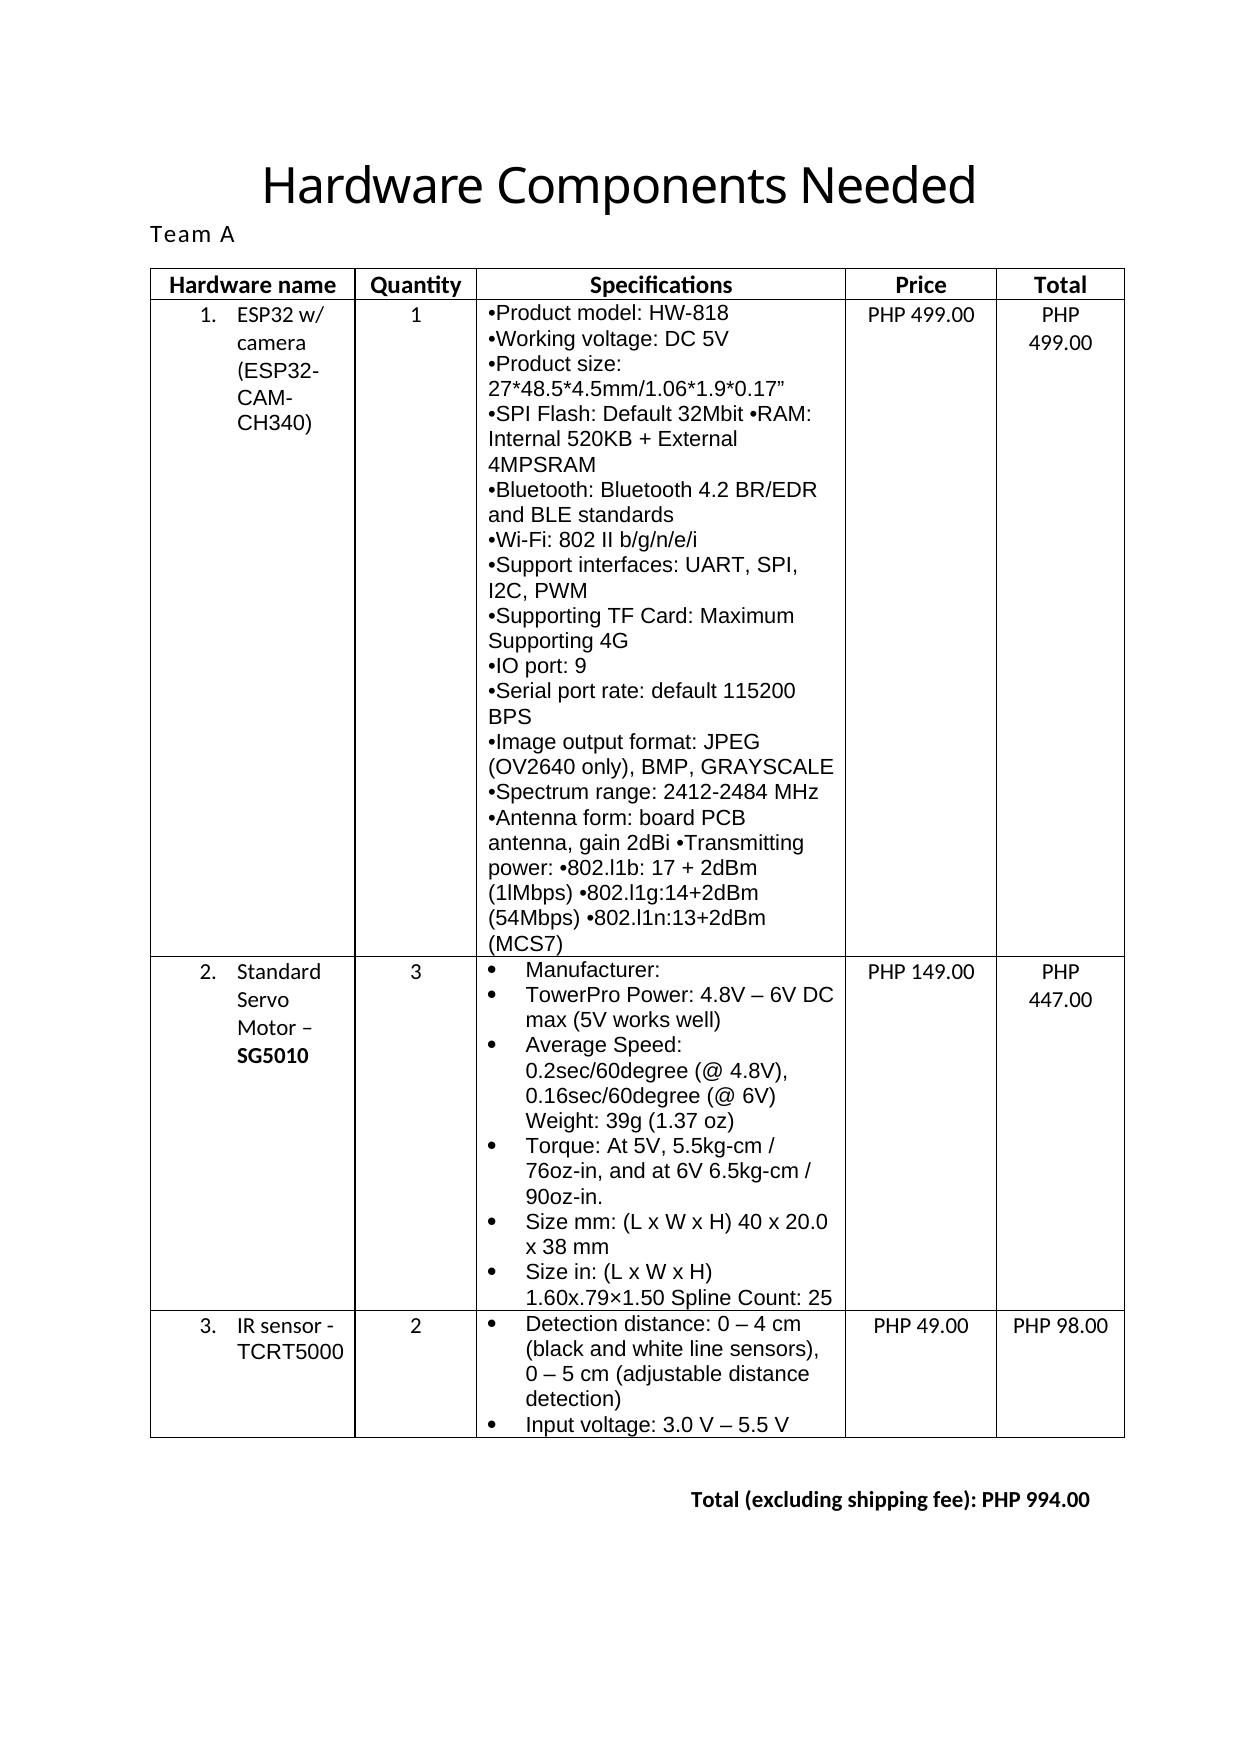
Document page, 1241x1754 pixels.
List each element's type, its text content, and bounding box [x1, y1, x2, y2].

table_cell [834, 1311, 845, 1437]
table_header Hardware name [151, 269, 354, 299]
table_cell •Product model: HW-818 •Working voltage: DC 5V •Product size: 27*48.5*4.5mm/1.06*1.9*0.17” •SPI Flash: Default 32Mbit •RAM: Internal 520KB + External 4MPSRAM •Bluetooth: Bluetooth 4.2 BR/EDR and BLE standards •Wi-Fi: 802 II b/g/n/e/i •Support interfaces: UART, SPI, I2C, PWM •Supporting TF Card: Maximum Supporting 4G •IO port: 9 •Serial port rate: default 115200 BPS •Image output format: JPEG (OV2640 only), BMP, GRAYSCALE •Spectrum range: 2412-2484 MHz •Antenna form: board PCB antenna, gain 2dBi •Transmitting power: •802.l1b: 17 + 2dBm (1lMbps) •802.l1g:14+2dBm (54Mbps) •802.l1n:13+2dBm (MCS7) [477, 300, 845, 956]
table_header Total [997, 269, 1124, 299]
table_cell Manufacturer: TowerPro Power: 4.8V – 6V DC max (5V works well) Average Speed: 0.2sec/60degree (@ 4.8V), 0.16sec/60degree (@ 6V) Weight: 39g (1.37 oz) Torque: At 5V, 5.5kg-cm / 76oz-in, and at 6V 6.5kg-cm / 90oz-in. Size mm: (L x W x H) 40 x 20.0 x 38 mm Size in: (L x W x H) 1.60x.79×1.50 Spline Count: 25 [477, 957, 845, 1310]
table_header Specifications [477, 269, 845, 299]
table_cell 1 [356, 300, 476, 956]
table_cell PHP 447.00 [997, 957, 1124, 1310]
table_cell 2 [356, 1311, 476, 1437]
table_cell IR sensor - TCRT5000 [151, 1311, 354, 1437]
title Hardware Components Needed [150, 150, 1090, 218]
table_cell PHP 499.00 [997, 300, 1124, 956]
table_cell PHP 499.00 [846, 300, 996, 956]
table_cell ESP32 w/ camera (ESP32-CAM-CH340) [151, 300, 354, 956]
table_header Price [846, 269, 996, 299]
subtitle Team A [150, 218, 1090, 249]
table_header Quantity [356, 269, 476, 299]
table_cell PHP 98.00 [997, 1311, 1124, 1437]
table_cell 3 [356, 957, 476, 1310]
text Total (excluding shipping fee): PHP 994.00 [150, 1485, 1090, 1513]
table_cell PHP 149.00 [846, 957, 996, 1310]
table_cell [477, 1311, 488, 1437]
table_cell PHP 49.00 [846, 1311, 996, 1437]
table_cell Standard Servo Motor – SG5010 [151, 957, 354, 1310]
